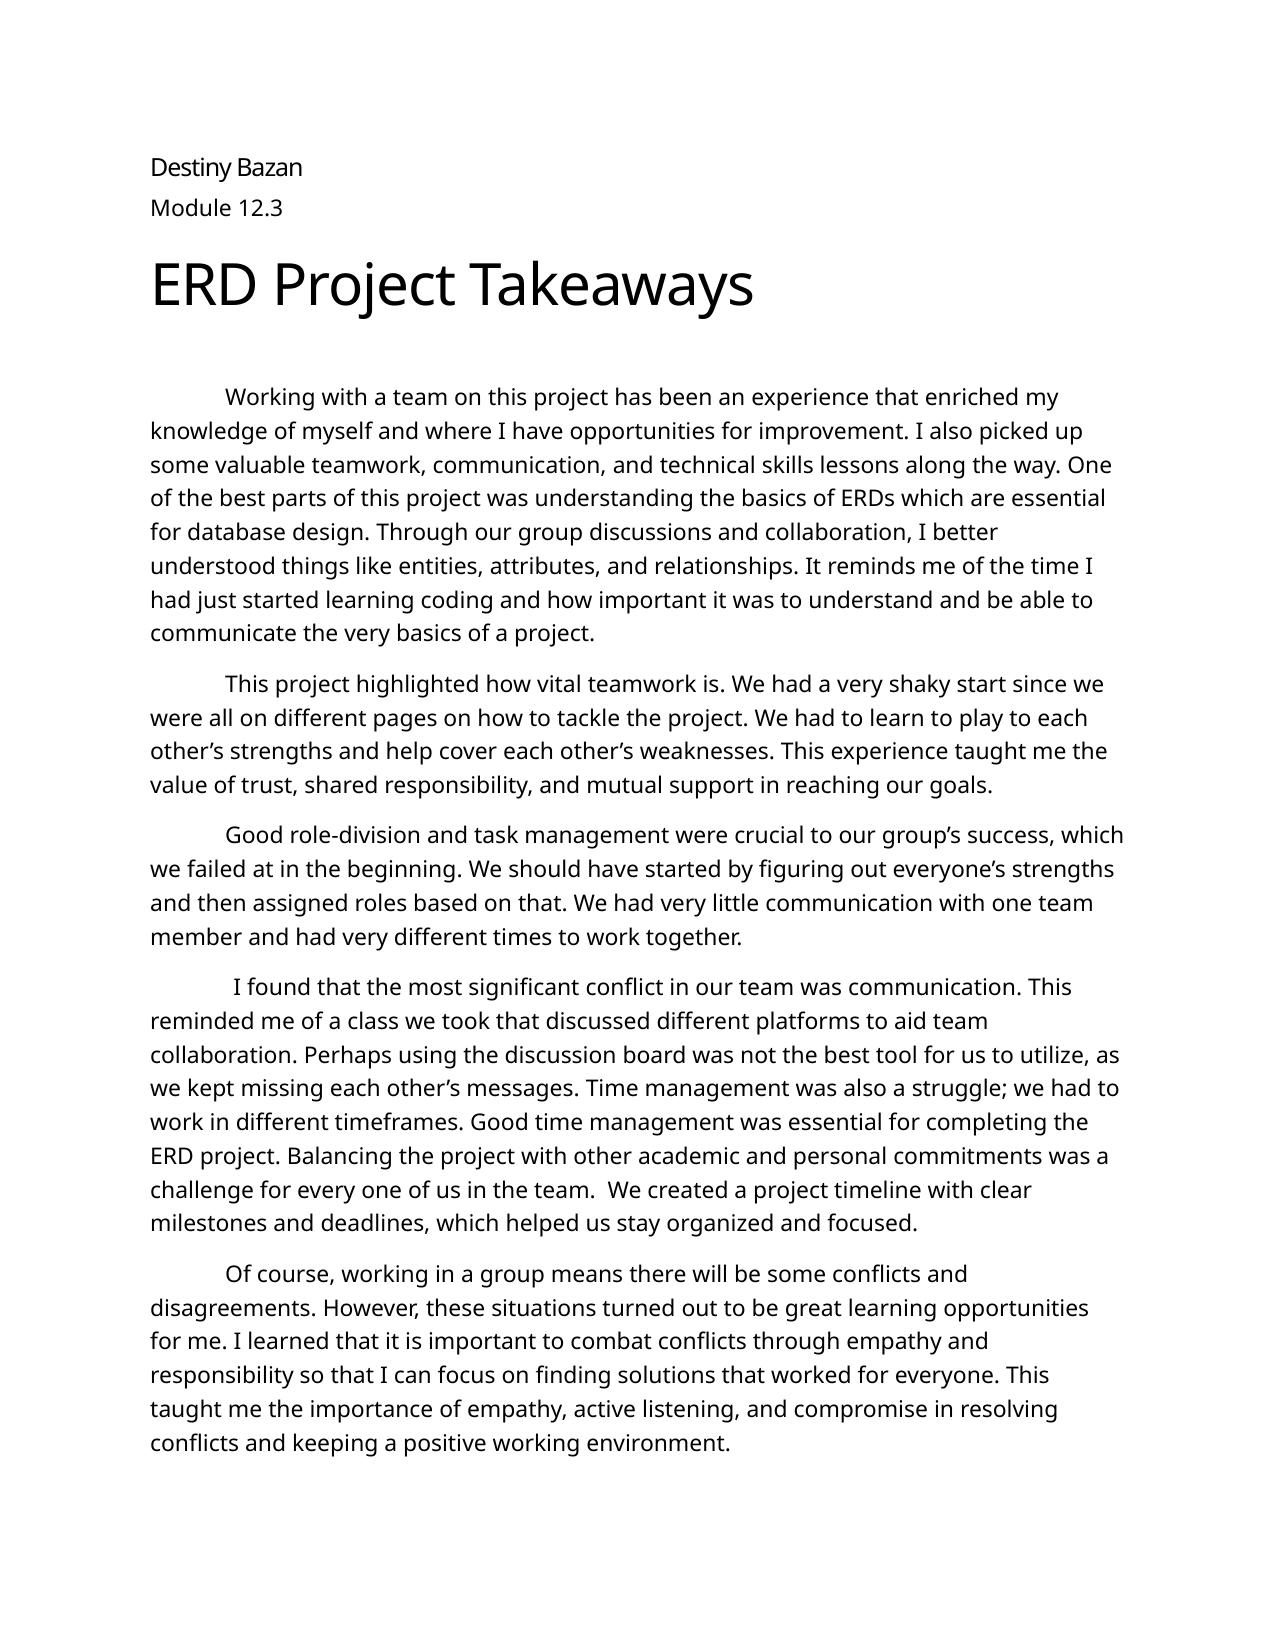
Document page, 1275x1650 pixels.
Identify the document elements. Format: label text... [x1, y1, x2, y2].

text Of course, working in a group means there will be some conflicts and disagreements. However, these situations turned out to be great learning opportunities for me. I learned that it is important to combat conflicts through empathy and responsibility so that I can focus on finding solutions that worked for everyone. This taught me the importance of empathy, active listening, and compromise in resolving conflicts and keeping a positive working environment. [150, 1258, 1125, 1458]
title ERD Project Takeaways [150, 243, 1125, 322]
text Good role-division and task management were crucial to our group’s success, which we failed at in the beginning. We should have started by figuring out everyone’s strengths and then assigned roles based on that. We had very little communication with one team member and had very different times to work together. [150, 819, 1125, 952]
text Module 12.3 [150, 192, 1125, 224]
text I found that the most significant conflict in our team was communication. This reminded me of a class we took that discussed different platforms to aid team collaboration. Perhaps using the discussion board was not the best tool for us to utilize, as we kept missing each other’s messages. Time management was also a struggle; we had to work in different timeframes. Good time management was essential for completing the ERD project. Balancing the project with other academic and personal commitments was a challenge for every one of us in the team. We created a project timeline with clear milestones and deadlines, which helped us stay organized and focused. [150, 971, 1125, 1238]
text Working with a team on this project has been an experience that enriched my knowledge of myself and where I have opportunities for improvement. I also picked up some valuable teamwork, communication, and technical skills lessons along the way. One of the best parts of this project was understanding the basics of ERDs which are essential for database design. Through our group discussions and collaboration, I better understood things like entities, attributes, and relationships. It reminds me of the time I had just started learning coding and how important it was to understand and be able to communicate the very basics of a project. [150, 381, 1125, 648]
title Destiny Bazan [150, 150, 1125, 184]
text This project highlighted how vital teamwork is. We had a very shaky start since we were all on different pages on how to tackle the project. We had to learn to play to each other’s strengths and help cover each other’s weaknesses. This experience taught me the value of trust, shared responsibility, and mutual support in reaching our goals. [150, 668, 1125, 800]
